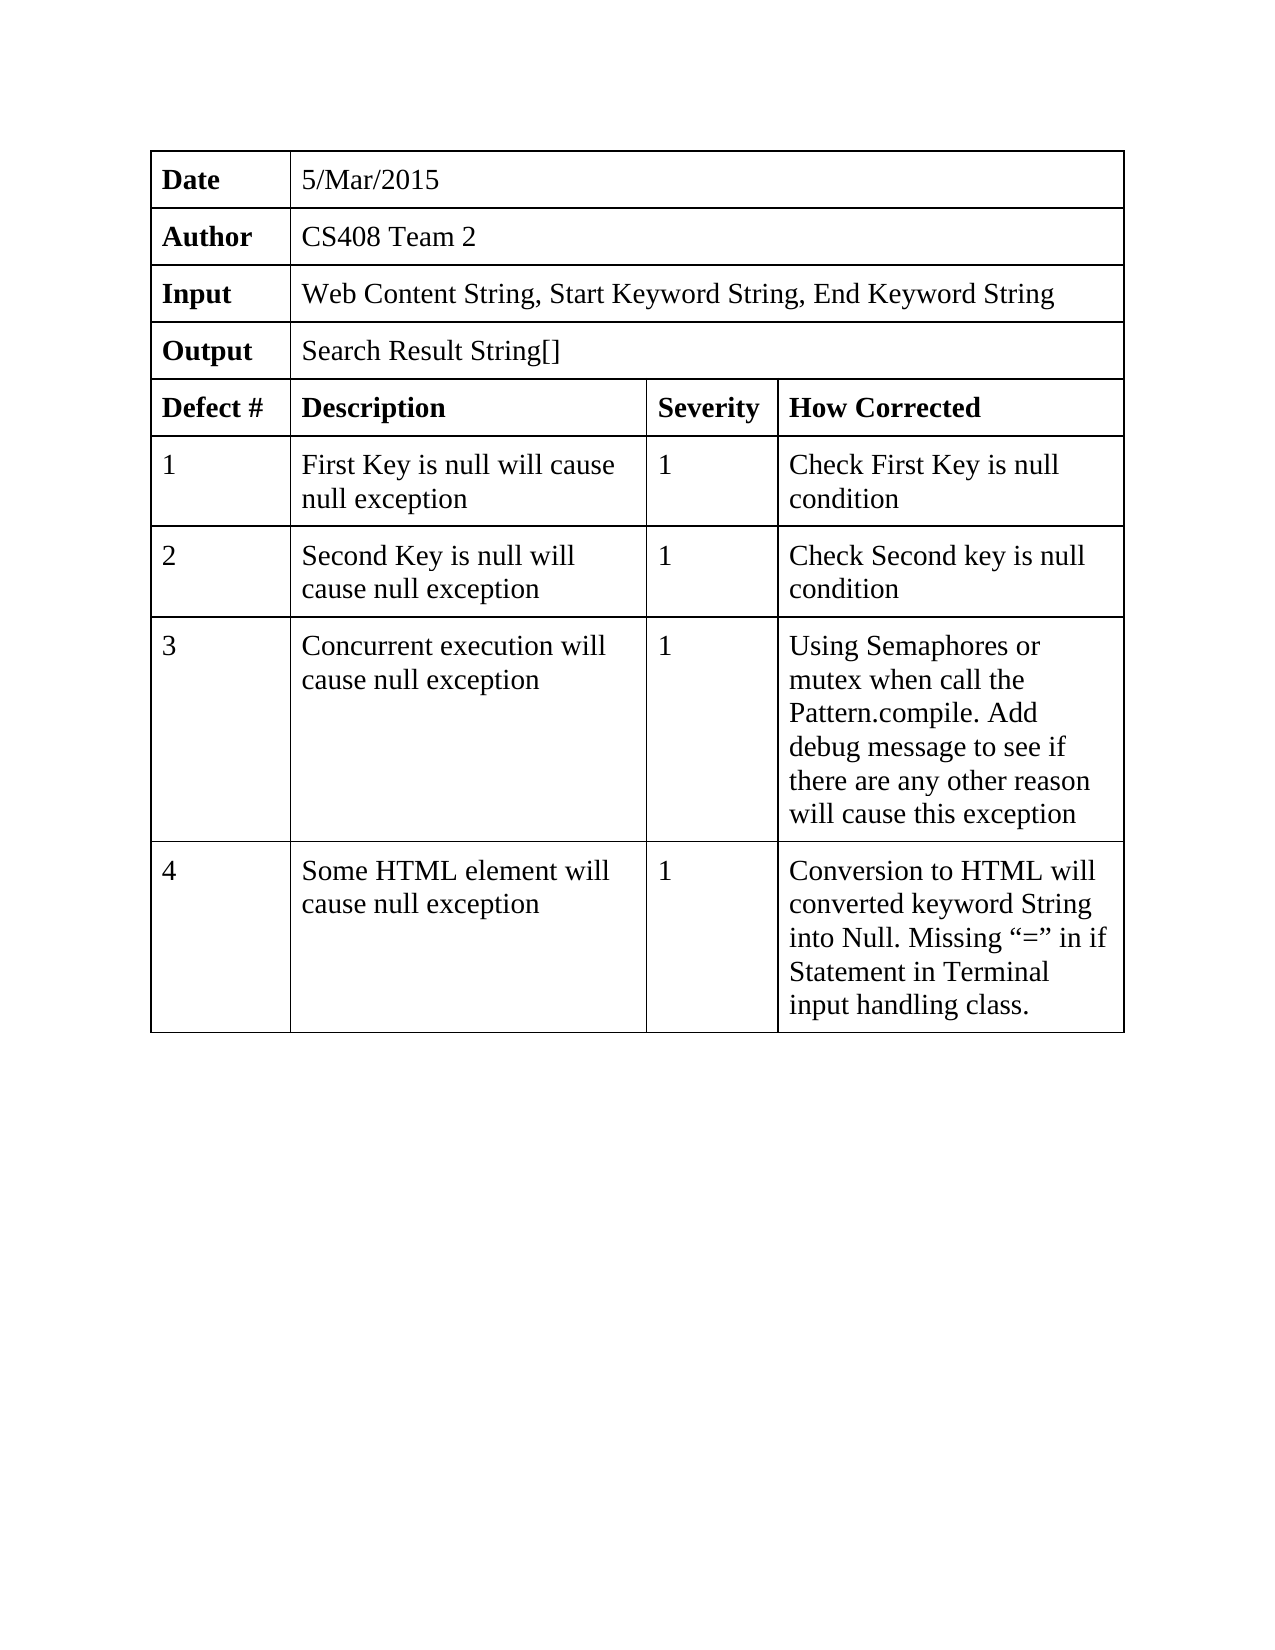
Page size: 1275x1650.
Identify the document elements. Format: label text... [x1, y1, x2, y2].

table_cell 4 [152, 842, 290, 1032]
table_cell 1 [152, 437, 290, 525]
table_cell 1 [647, 842, 777, 1032]
table_cell 1 [647, 527, 777, 616]
table_cell Input [152, 266, 290, 321]
table_cell Description [291, 380, 646, 435]
table_cell Author [152, 209, 290, 264]
table_cell First Key is null will cause null exception [291, 437, 646, 525]
table_cell Output [152, 323, 290, 378]
table_cell Concurrent execution will cause null exception [291, 618, 646, 841]
table_cell 1 [647, 437, 777, 525]
table_cell CS408 Team 2 [291, 209, 1123, 264]
table_cell Web Content String, Start Keyword String, End Keyword String [291, 266, 1123, 321]
table_cell Date [152, 152, 290, 207]
table_cell Conversion to HTML will converted keyword String into Null. Missing “=” in if Statement in Terminal input handling class. [779, 842, 1123, 1032]
table_cell Using Semaphores or mutex when call the Pattern.compile. Add debug message to see if there are any other reason will cause this exception [779, 618, 1123, 841]
table_cell 5/Mar/2015 [291, 152, 1123, 207]
table_cell Check First Key is null condition [779, 437, 1123, 525]
table_cell Some HTML element will cause null exception [291, 842, 646, 1032]
table_cell 3 [152, 618, 290, 841]
table_cell Defect # [152, 380, 290, 435]
table_cell How Corrected [779, 380, 1123, 435]
table_cell Check Second key is null condition [779, 527, 1123, 616]
table_cell Severity [647, 380, 777, 435]
table_cell Second Key is null will cause null exception [291, 527, 646, 616]
table_cell 2 [152, 527, 290, 616]
table_cell Search Result String[] [291, 323, 1123, 378]
table_cell 1 [647, 618, 777, 841]
